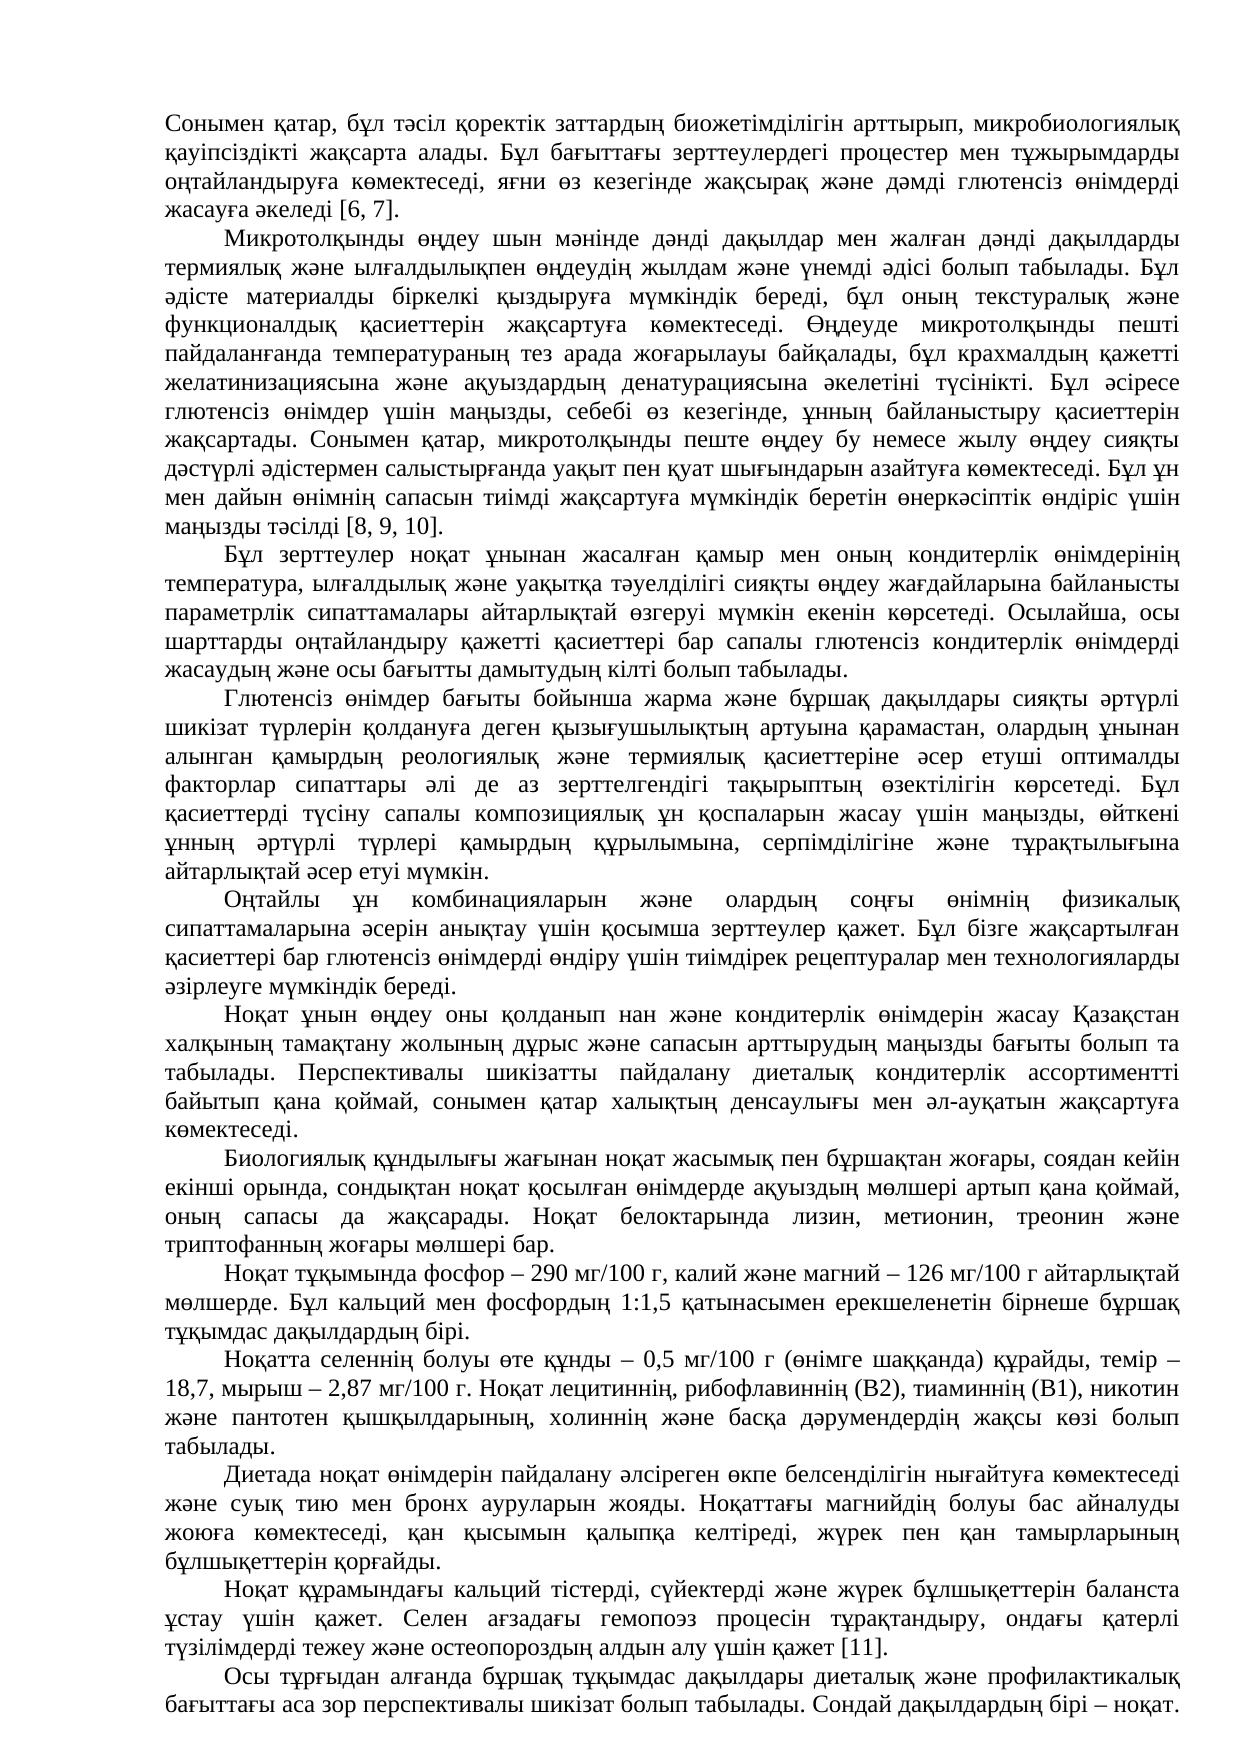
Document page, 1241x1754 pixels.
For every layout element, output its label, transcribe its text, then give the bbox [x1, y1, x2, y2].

text Диетада ноқат өнімдерін пайдалану әлсіреген өкпе белсенділігін нығайтуға көмектеседі және суық тию мен бронх ауруларын жояды. Ноқаттағы магнийдің болуы бас айналуды жоюға көмектеседі, қан қысымын қалыпқа келтіреді, жүрек пен қан тамырларының бұлшықеттерін қорғайды. [164, 1459, 1180, 1574]
text Глютенсіз өнімдер бағыты бойынша жарма және бұршақ дақылдары сияқты әртүрлі шикізат түрлерін қолдануға деген қызығушылықтың артуына қарамастан, олардың ұнынан алынган қамырдың реологиялық және термиялық қасиеттеріне әсер етуші оптималды факторлар сипаттары әлі де аз зерттелгендігі тақырыптың өзектілігін көрсетеді. Бұл қасиеттерді түсіну сапалы композициялық ұн қоспаларын жасау үшін маңызды, өйткені ұнның әртүрлі түрлері қамырдың құрылымына, серпімділігіне және тұрақтылығына айтарлықтай әсер етуі мүмкін. [164, 683, 1180, 884]
text Микротолқынды өңдеу шын мәнінде дәнді дақылдар мен жалған дәнді дақылдарды термиялық және ылғалдылықпен өңдеудің жылдам және үнемді әдісі болып табылады. Бұл әдісте материалды біркелкі қыздыруға мүмкіндік береді, бұл оның текстуралық және функционалдық қасиеттерін жақсартуға көмектеседі. Өңдеуде микротолқынды пешті пайдаланғанда температураның тез арада жоғарылауы байқалады, бұл крахмалдың қажетті желатинизациясына және ақуыздардың денатурациясына әкелетіні түсінікті. Бұл әсіресе глютенсіз өнімдер үшін маңызды, себебі өз кезегінде, ұнның байланыстыру қасиеттерін жақсартады. Сонымен қатар, микротолқынды пеште өңдеу бу немесе жылу өңдеу сияқты дәстүрлі әдістермен салыстырғанда уақыт пен қуат шығындарын азайтуға көмектеседі. Бұл ұн мен дайын өнімнің сапасын тиімді жақсартуға мүмкіндік беретін өнеркәсіптік өндіріс үшін маңызды тәсілді [8, 9, 10]. [164, 223, 1180, 539]
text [164, 108, 1180, 223]
text Ноқат құрамындағы кальций тістерді, сүйектерді және жүрек бұлшықеттерін баланста ұстау үшін қажет. Селен ағзадағы гемопоэз процесін тұрақтандыру, ондағы қатерлі түзілімдерді тежеу және остеопороздың алдын алу үшін қажет [11]. [164, 1574, 1180, 1661]
text Бұл зерттеулер ноқат ұнынан жасалған қамыр мен оның кондитерлік өнімдерінің температура, ылғалдылық және уақытқа тәуелділігі сияқты өңдеу жағдайларына байланысты параметрлік сипаттамалары айтарлықтай өзгеруі мүмкін екенін көрсетеді. Осылайша, осы шарттарды оңтайландыру қажетті қасиеттері бар сапалы глютенсіз кондитерлік өнімдерді жасаудың және осы бағытты дамытудың кілті болып табылады. [164, 539, 1180, 683]
text Ноқатта селеннің болуы өте құнды – 0,5 мг/100 г (өнімге шаққанда) құрайды, темір – 18,7, мырыш – 2,87 мг/100 г. Ноқат лецитиннің, рибофлавиннің (B2), тиаминнің (B1), никотин және пантотен қышқылдарының, холиннің және басқа дәрумендердің жақсы көзі болып табылады. [164, 1344, 1180, 1459]
text Биологиялық құндылығы жағынан ноқат жасымық пен бұршақтан жоғары, соядан кейін екінші орында, сондықтан ноқат қосылған өнімдерде ақуыздың мөлшері артып қана қоймай, оның сапасы да жақсарады. Ноқат белоктарында лизин, метионин, треонин және триптофанның жоғары мөлшері бар. [164, 1143, 1180, 1258]
text Ноқат тұқымында фосфор – 290 мг/100 г, калий және магний – 126 мг/100 г айтарлықтай мөлшерде. Бұл кальций мен фосфордың 1:1,5 қатынасымен ерекшеленетін бірнеше бұршақ тұқымдас дақылдардың бірі. [164, 1258, 1180, 1344]
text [164, 1661, 1180, 1718]
text Оңтайлы ұн комбинацияларын және олардың соңғы өнімнің физикалық сипаттамаларына әсерін анықтау үшін қосымша зерттеулер қажет. Бұл бізге жақсартылған қасиеттері бар глютенсіз өнімдерді өндіру үшін тиімдірек рецептуралар мен технологияларды әзірлеуге мүмкіндік береді. [164, 884, 1180, 999]
text Ноқат ұнын өңдеу оны қолданып нан және кондитерлік өнімдерін жасау Қазақстан халқының тамақтану жолының дұрыс және сапасын арттырудың маңызды бағыты болып та табылады. Перспективалы шикізатты пайдалану диеталық кондитерлік ассортиментті байытып қана қоймай, сонымен қатар халықтың денсаулығы мен әл-ауқатын жақсартуға көмектеседі. [164, 999, 1180, 1143]
